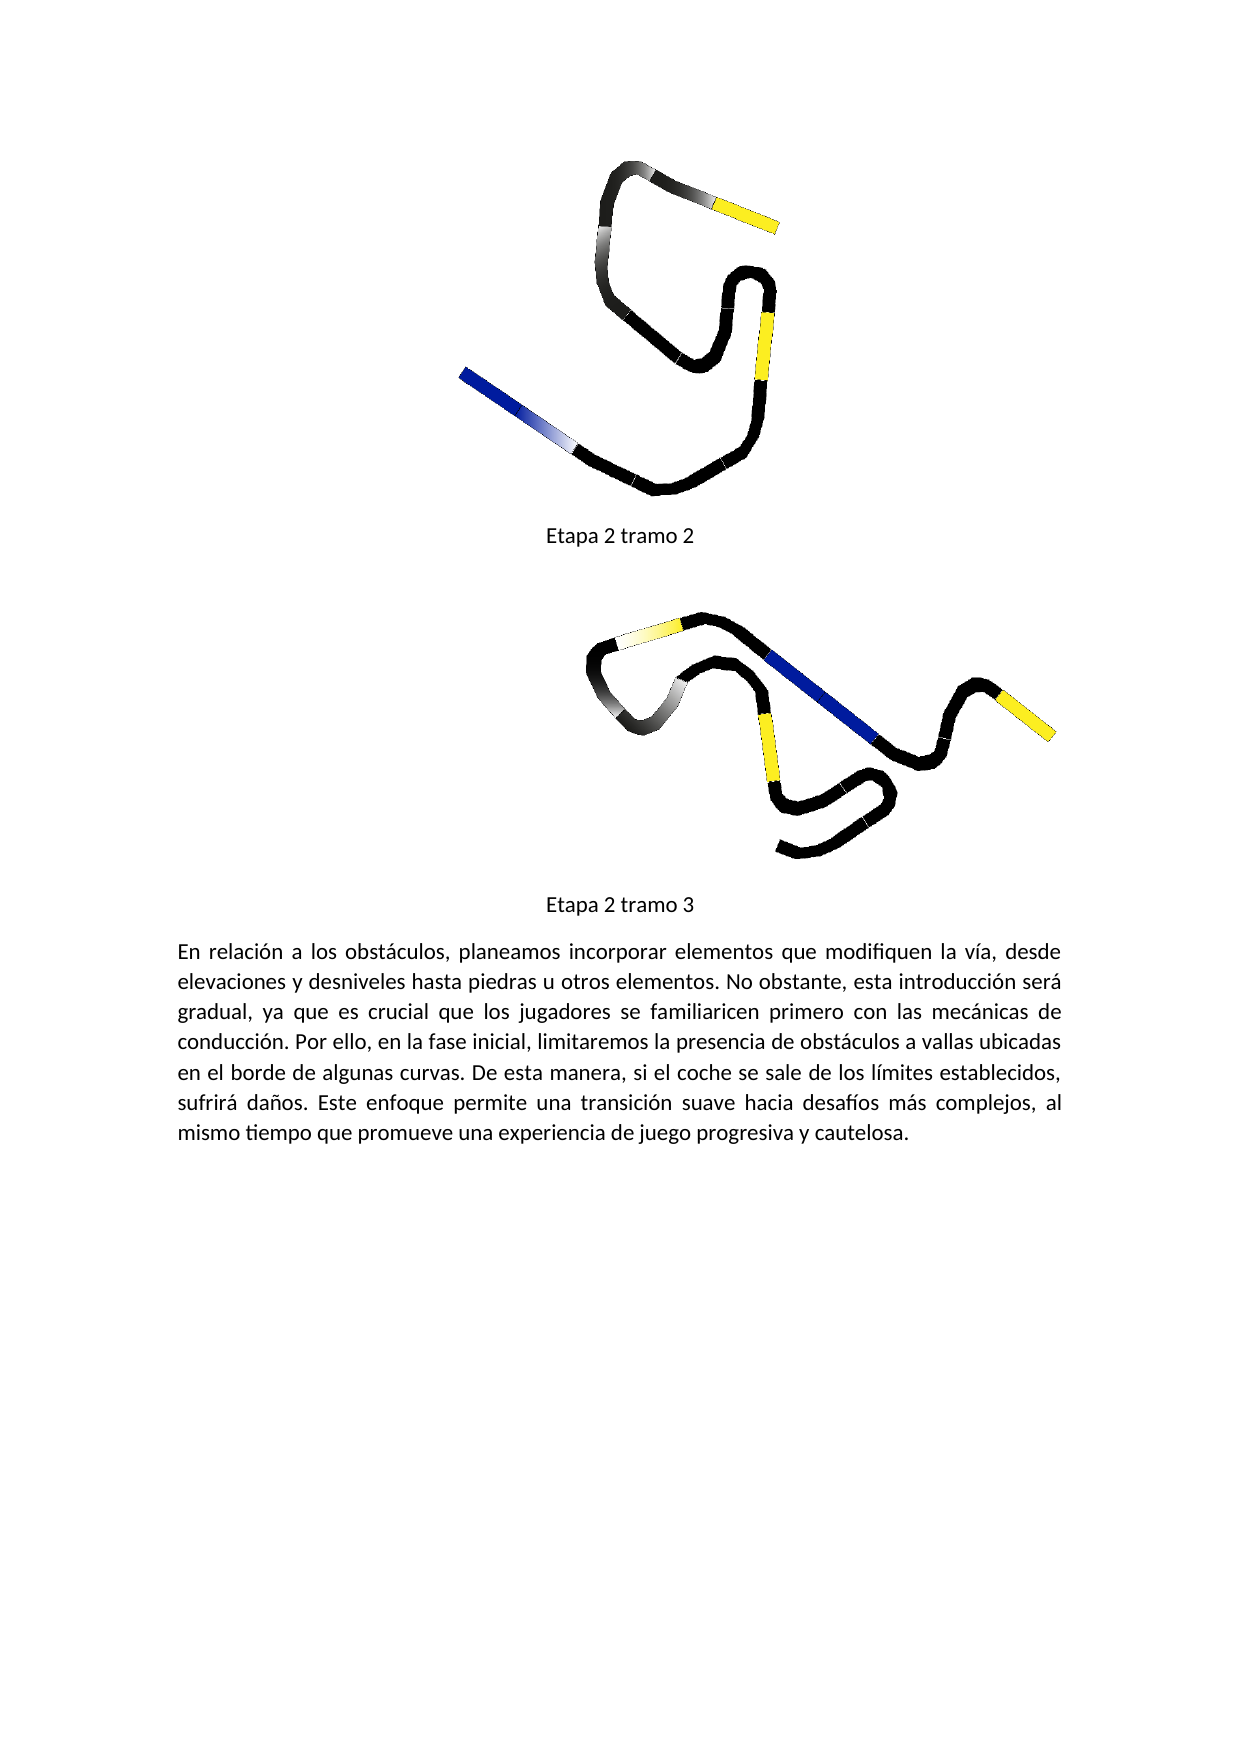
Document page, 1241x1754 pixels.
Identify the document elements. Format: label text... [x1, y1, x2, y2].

text En relación a los obstáculos, planeamos incorporar elementos que modifiquen la vía, desde elevaciones y desniveles hasta piedras u otros elementos. No obstante, esta introducción será gradual, ya que es crucial que los jugadores se familiaricen primero con las mecánicas de conducción. Por ello, en la fase inicial, limitaremos la presencia de obstáculos a vallas ubicadas en el borde de algunas curvas. De esta manera, si el coche se sale de los límites establecidos, sufrirá daños. Este enfoque permite una transición suave hacia desafíos más complejos, al mismo tiempo que promueve una experiencia de juego progresiva y cautelosa. [177, 937, 1063, 1146]
picture [178, 568, 1063, 872]
text Etapa 2 tramo 2 [177, 521, 1063, 549]
picture [178, 147, 1063, 503]
text Etapa 2 tramo 3 [177, 890, 1063, 918]
